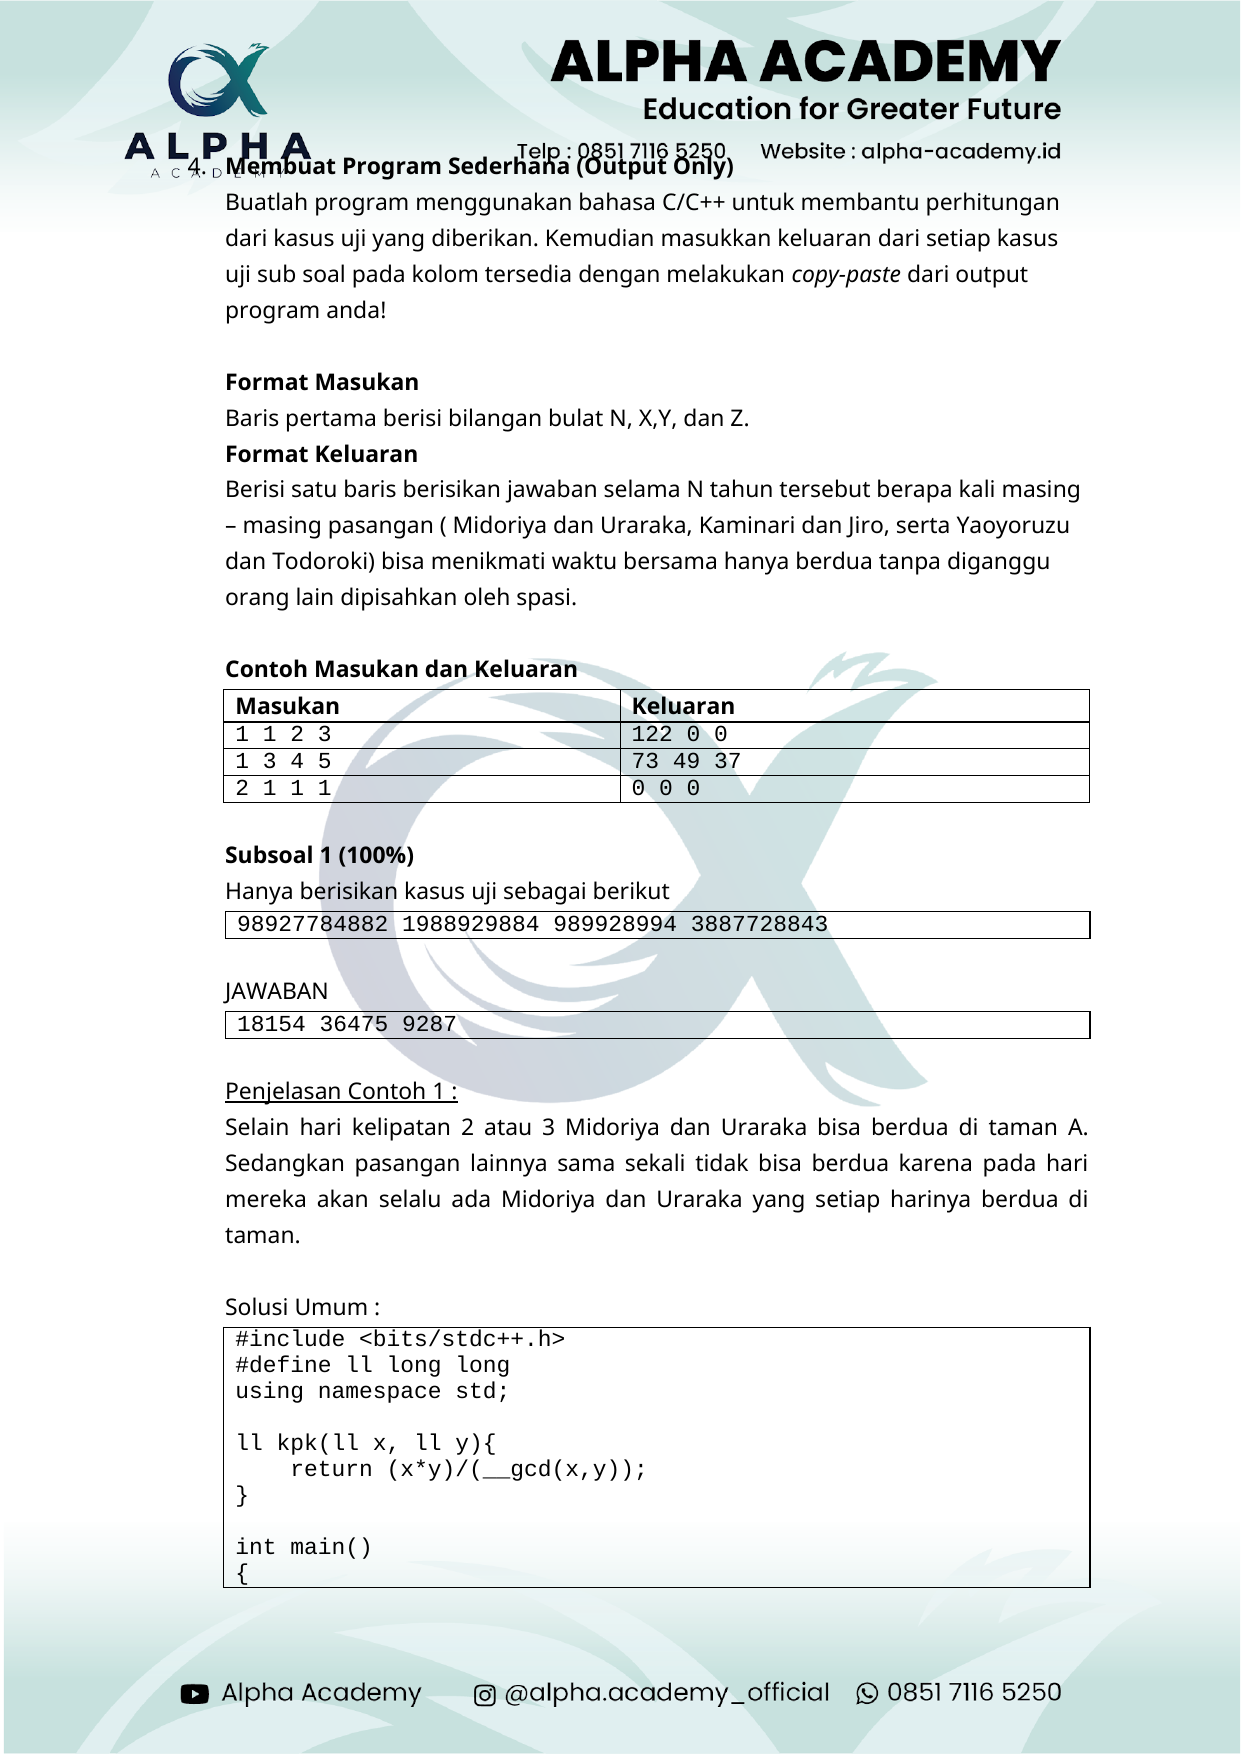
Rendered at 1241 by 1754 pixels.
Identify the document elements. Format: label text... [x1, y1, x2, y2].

list Berisi satu baris berisikan jawaban selama N tahun tersebut berapa kali masing – masing pasangan ( Midoriya dan Uraraka, Kaminari dan Jiro, serta Yaoyoruzu dan Todoroki) bisa menikmati waktu bersama hanya berdua tanpa diganggu orang lain dipisahkan oleh spasi. [225, 473, 1090, 612]
table_cell 1 1 2 3 [224, 723, 620, 748]
text Selain hari kelipatan 2 atau 3 Midoriya dan Uraraka bisa berdua di taman A. Sedangkan pasangan lainnya sama sekali tidak bisa berdua karena pada hari mereka akan selalu ada Midoriya dan Uraraka yang setiap harinya berdua di taman. [225, 1111, 1090, 1250]
list Format Keluaran [225, 437, 1090, 469]
table_header 98927784882 1988929884 989928994 3887728843 [226, 912, 1089, 938]
list Format Masukan [225, 366, 1090, 397]
table_header Keluaran [621, 690, 1089, 721]
list JAWABAN [225, 975, 1090, 1006]
list Subsoal 1 (100%) [225, 839, 1090, 871]
table_header 18154 36475 9287 [226, 1012, 1089, 1038]
list Baris pertama berisi bilangan bulat N, X,Y, dan Z. [225, 402, 1090, 433]
table_cell 0 0 0 [621, 776, 1089, 802]
text Penjelasan Contoh 1 : [150, 1075, 1090, 1106]
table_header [224, 1328, 1089, 1587]
table_cell 73 49 37 [621, 749, 1089, 775]
table_cell 122 0 0 [621, 723, 1089, 748]
table_header Masukan [224, 690, 620, 721]
text Solusi Umum : [150, 1291, 1090, 1322]
list Contoh Masukan dan Keluaran [225, 653, 1090, 684]
list Hanya berisikan kasus uji sebagai berikut [225, 875, 1090, 906]
list Membuat Program Sederhana (Output Only) [187, 150, 1090, 181]
table_cell 1 3 4 5 [224, 749, 620, 775]
picture [0, 0, 1241, 1754]
list Buatlah program menggunakan bahasa C/C++ untuk membantu perhitungan dari kasus uji yang diberikan. Kemudian masukkan keluaran dari setiap kasus uji sub soal pada kolom tersedia dengan melakukan copy-paste dari output program anda! [225, 186, 1090, 325]
table_cell 2 1 1 1 [224, 776, 620, 802]
